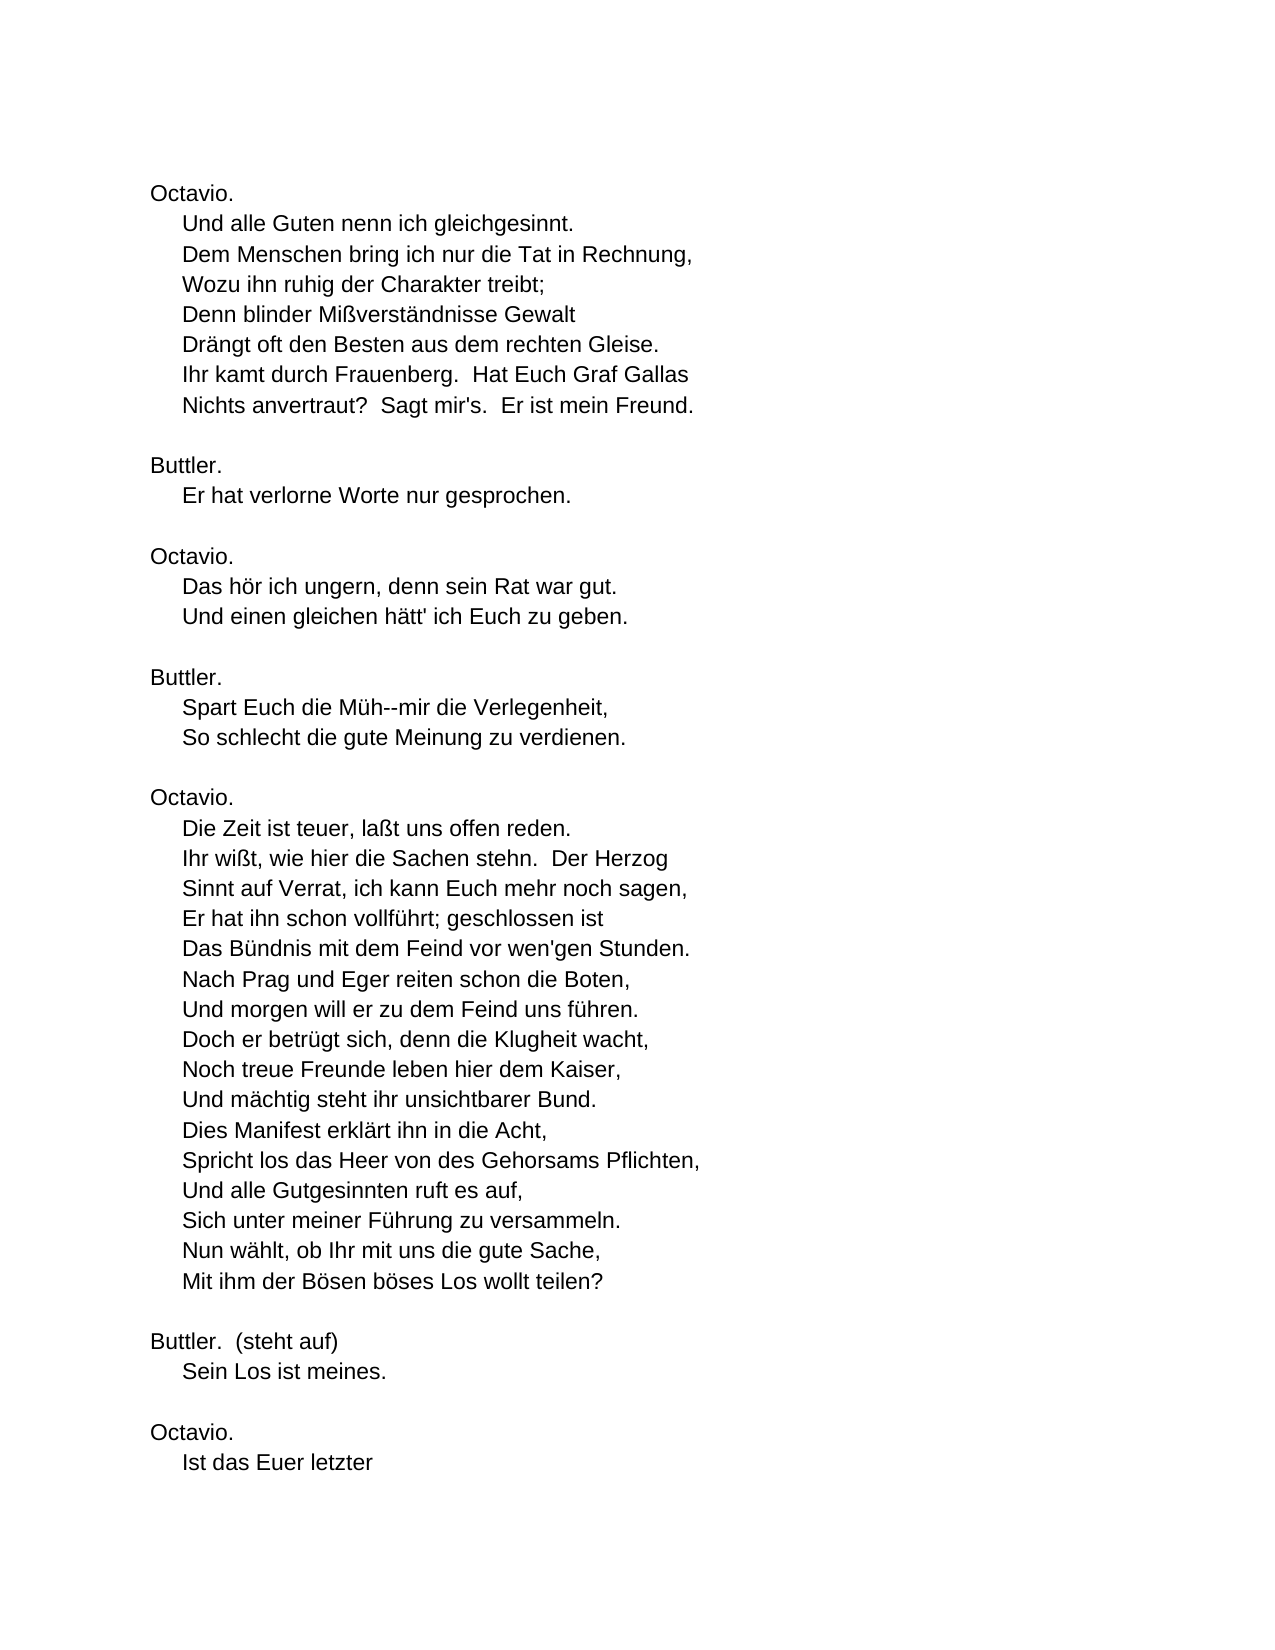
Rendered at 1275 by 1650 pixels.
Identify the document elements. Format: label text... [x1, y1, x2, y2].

text Dies Manifest erklärt ihn in die Acht, [150, 1117, 1125, 1143]
text Sein Los ist meines. [150, 1358, 1125, 1385]
text Octavio. [150, 543, 1125, 569]
text Denn blinder Mißverständnisse Gewalt [150, 301, 1125, 327]
text Nun wählt, ob Ihr mit uns die gute Sache, [150, 1237, 1125, 1264]
text Buttler. (steht auf) [150, 1328, 1125, 1354]
text Er hat ihn schon vollführt; geschlossen ist [150, 905, 1125, 932]
text So schlecht die gute Meinung zu verdienen. [150, 724, 1125, 750]
text Buttler. [150, 452, 1125, 478]
text Das hör ich ungern, denn sein Rat war gut. [150, 573, 1125, 599]
text Mit ihm der Bösen böses Los wollt teilen? [150, 1268, 1125, 1294]
text Und einen gleichen hätt' ich Euch zu geben. [150, 603, 1125, 629]
text Sinnt auf Verrat, ich kann Euch mehr noch sagen, [150, 875, 1125, 901]
text Das Bündnis mit dem Feind vor wen'gen Stunden. [150, 935, 1125, 962]
text Und morgen will er zu dem Feind uns führen. [150, 996, 1125, 1022]
text Und alle Guten nenn ich gleichgesinnt. [150, 210, 1125, 237]
text Buttler. [150, 663, 1125, 690]
text Ist das Euer letzter [150, 1449, 1125, 1475]
text Spricht los das Heer von des Gehorsams Pflichten, [150, 1147, 1125, 1173]
text Wozu ihn ruhig der Charakter treibt; [150, 271, 1125, 297]
text Und mächtig steht ihr unsichtbarer Bund. [150, 1086, 1125, 1113]
text Ihr kamt durch Frauenberg. Hat Euch Graf Gallas [150, 361, 1125, 388]
text Octavio. [150, 180, 1125, 207]
text Er hat verlorne Worte nur gesprochen. [150, 482, 1125, 509]
text Dem Menschen bring ich nur die Tat in Rechnung, [150, 241, 1125, 267]
text Spart Euch die Müh--mir die Verlegenheit, [150, 694, 1125, 720]
text Und alle Gutgesinnten ruft es auf, [150, 1177, 1125, 1203]
text Octavio. [150, 784, 1125, 811]
text Sich unter meiner Führung zu versammeln. [150, 1207, 1125, 1234]
text Noch treue Freunde leben hier dem Kaiser, [150, 1056, 1125, 1083]
text Ihr wißt, wie hier die Sachen stehn. Der Herzog [150, 845, 1125, 871]
text Nach Prag und Eger reiten schon die Boten, [150, 966, 1125, 992]
text Drängt oft den Besten aus dem rechten Gleise. [150, 331, 1125, 358]
text Die Zeit ist teuer, laßt uns offen reden. [150, 814, 1125, 841]
text Nichts anvertraut? Sagt mir's. Er ist mein Freund. [150, 392, 1125, 418]
text Octavio. [150, 1419, 1125, 1445]
text Doch er betrügt sich, denn die Klugheit wacht, [150, 1026, 1125, 1052]
